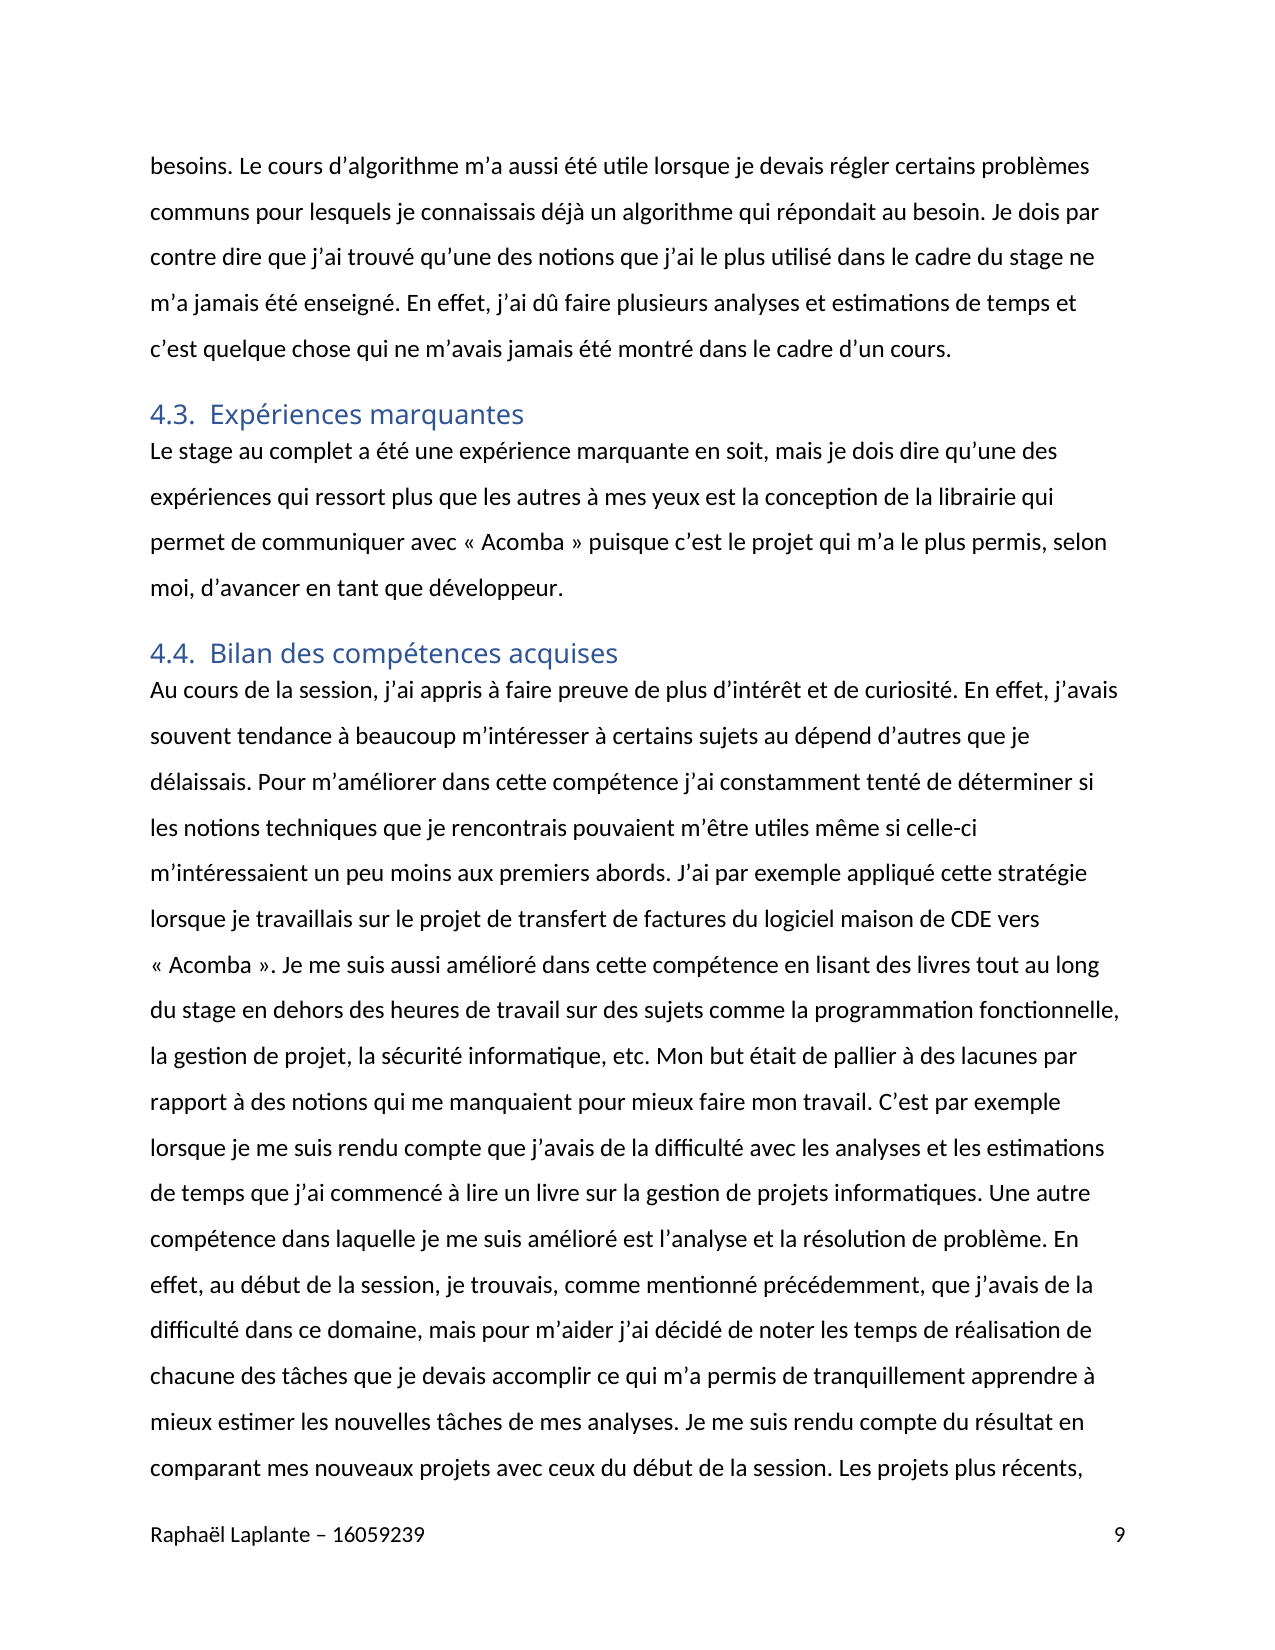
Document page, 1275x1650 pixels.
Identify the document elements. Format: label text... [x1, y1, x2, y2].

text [150, 674, 1125, 1482]
text Le stage au complet a été une expérience marquante en soit, mais je dois dire qu’une des expériences qui ressort plus que les autres à mes yeux est la conception de la librairie qui permet de communiquer avec « Acomba » puisque c’est le projet qui m’a le plus permis, selon moi, d’avancer en tant que développeur. [150, 435, 1125, 603]
subtitle 4.4. Bilan des compétences acquises [150, 635, 1125, 672]
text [150, 150, 1125, 363]
subtitle 4.3. Expériences marquantes [150, 395, 1125, 432]
